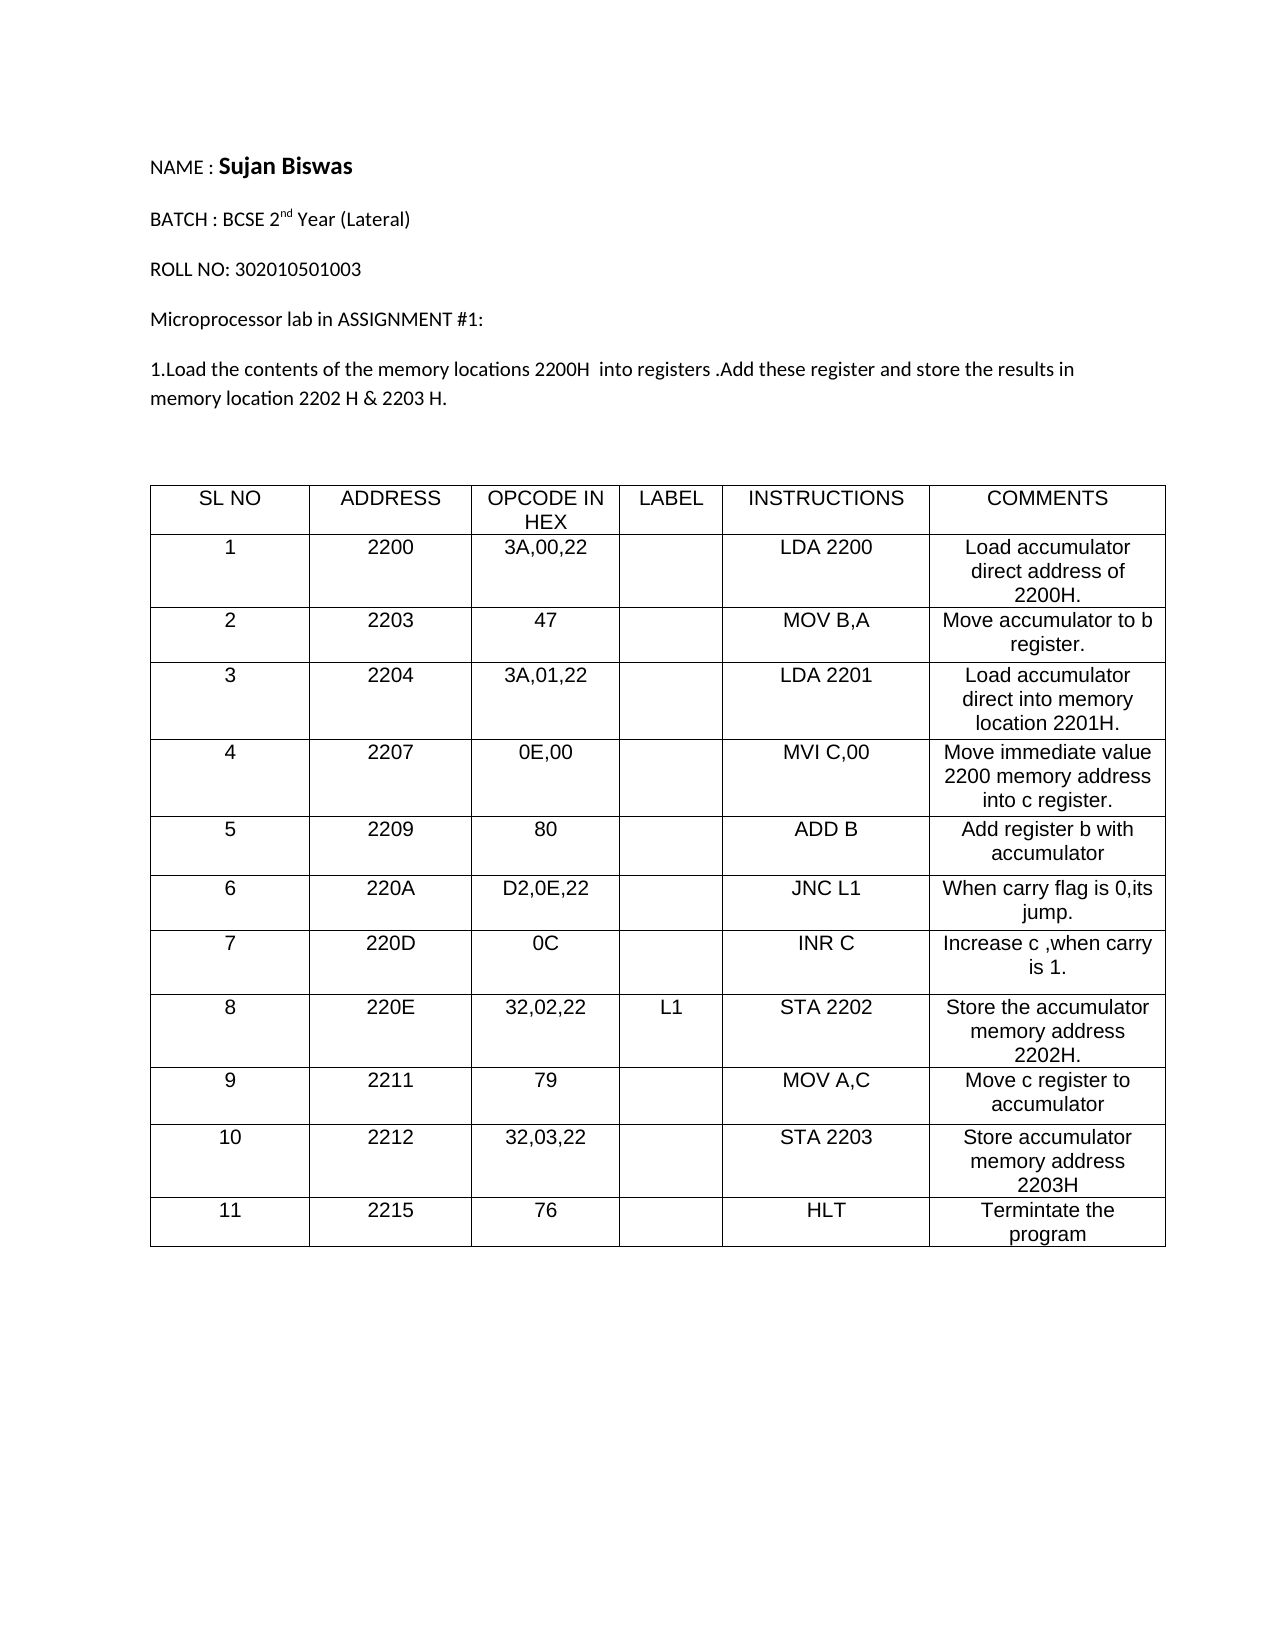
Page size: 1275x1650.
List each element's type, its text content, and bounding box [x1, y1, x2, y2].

table_cell [620, 1125, 722, 1197]
table_cell 76 [472, 1198, 619, 1246]
table_cell HLT [723, 1198, 929, 1246]
table_cell 6 [151, 876, 309, 930]
table_cell L1 [620, 995, 722, 1067]
table_cell 2209 [310, 817, 471, 875]
table_header OPCODE IN HEX [472, 486, 619, 534]
table_cell 10 [151, 1125, 309, 1197]
table_cell Store the accumulator memory address 2202H. [930, 995, 1165, 1067]
table_cell 2204 [310, 663, 471, 739]
table_header LABEL [620, 486, 722, 534]
table_cell [620, 535, 722, 607]
table_cell [620, 876, 722, 930]
table_cell [620, 608, 722, 662]
table_cell [620, 663, 722, 739]
table_cell Load accumulator direct address of 2200H. [930, 535, 1165, 607]
table_cell [620, 931, 722, 994]
table_cell [620, 740, 722, 816]
table_cell JNC L1 [723, 876, 929, 930]
table_cell 0E,00 [472, 740, 619, 816]
table_cell MOV A,C [723, 1068, 929, 1124]
table_cell LDA 2201 [723, 663, 929, 739]
table_cell 2215 [310, 1198, 471, 1246]
table_cell Increase c ,when carry is 1. [930, 931, 1165, 994]
table_cell 2 [151, 608, 309, 662]
table_cell Add register b with accumulator [930, 817, 1165, 875]
table_header ADDRESS [310, 486, 471, 534]
table_cell 5 [151, 817, 309, 875]
table_cell 2200 [310, 535, 471, 607]
table_cell ADD B [723, 817, 929, 875]
table_cell [620, 1068, 722, 1124]
text 1.Load the contents of the memory locations 2200H into registers .Add these register and store the results in memory location 2202 H & 2203 H. [150, 356, 1125, 410]
table_cell INR C [723, 931, 929, 994]
table_cell 3A,01,22 [472, 663, 619, 739]
table_cell Move immediate value 2200 memory address into c register. [930, 740, 1165, 816]
table_cell 1 [151, 535, 309, 607]
table_cell 3 [151, 663, 309, 739]
text BATCH : BCSE 2nd Year (Lateral) [150, 206, 1125, 231]
table_cell LDA 2200 [723, 535, 929, 607]
table_cell 80 [472, 817, 619, 875]
table_header SL NO [151, 486, 309, 534]
table_cell Termintate the program [930, 1198, 1165, 1246]
table_cell [620, 817, 722, 875]
table_header INSTRUCTIONS [723, 486, 929, 534]
table_cell MVI C,00 [723, 740, 929, 816]
table_cell 2207 [310, 740, 471, 816]
table_cell [620, 1198, 722, 1246]
table_cell 3A,00,22 [472, 535, 619, 607]
table_cell D2,0E,22 [472, 876, 619, 930]
table_cell 32,03,22 [472, 1125, 619, 1197]
table_cell 220D [310, 931, 471, 994]
table_cell Move c register to accumulator [930, 1068, 1165, 1124]
table_cell STA 2203 [723, 1125, 929, 1197]
table_cell 2212 [310, 1125, 471, 1197]
table_cell 2211 [310, 1068, 471, 1124]
table_cell 220E [310, 995, 471, 1067]
table_cell STA 2202 [723, 995, 929, 1067]
table_header COMMENTS [930, 486, 1165, 534]
table_cell 11 [151, 1198, 309, 1246]
table_cell 220A [310, 876, 471, 930]
text ROLL NO: 302010501003 [150, 256, 1125, 281]
table_cell 7 [151, 931, 309, 994]
table_cell 0C [472, 931, 619, 994]
table_cell 32,02,22 [472, 995, 619, 1067]
table_cell Store accumulator memory address 2203H [930, 1125, 1165, 1197]
table_cell 2203 [310, 608, 471, 662]
table_cell MOV B,A [723, 608, 929, 662]
table_cell 9 [151, 1068, 309, 1124]
table_cell 79 [472, 1068, 619, 1124]
table_cell Load accumulator direct into memory location 2201H. [930, 663, 1165, 739]
table_cell Move accumulator to b register. [930, 608, 1165, 662]
text NAME : Sujan Biswas [150, 150, 1125, 181]
table_cell 47 [472, 608, 619, 662]
text Microprocessor lab in ASSIGNMENT #1: [150, 306, 1125, 331]
table_cell 8 [151, 995, 309, 1067]
table_cell When carry flag is 0,its jump. [930, 876, 1165, 930]
table_cell 4 [151, 740, 309, 816]
